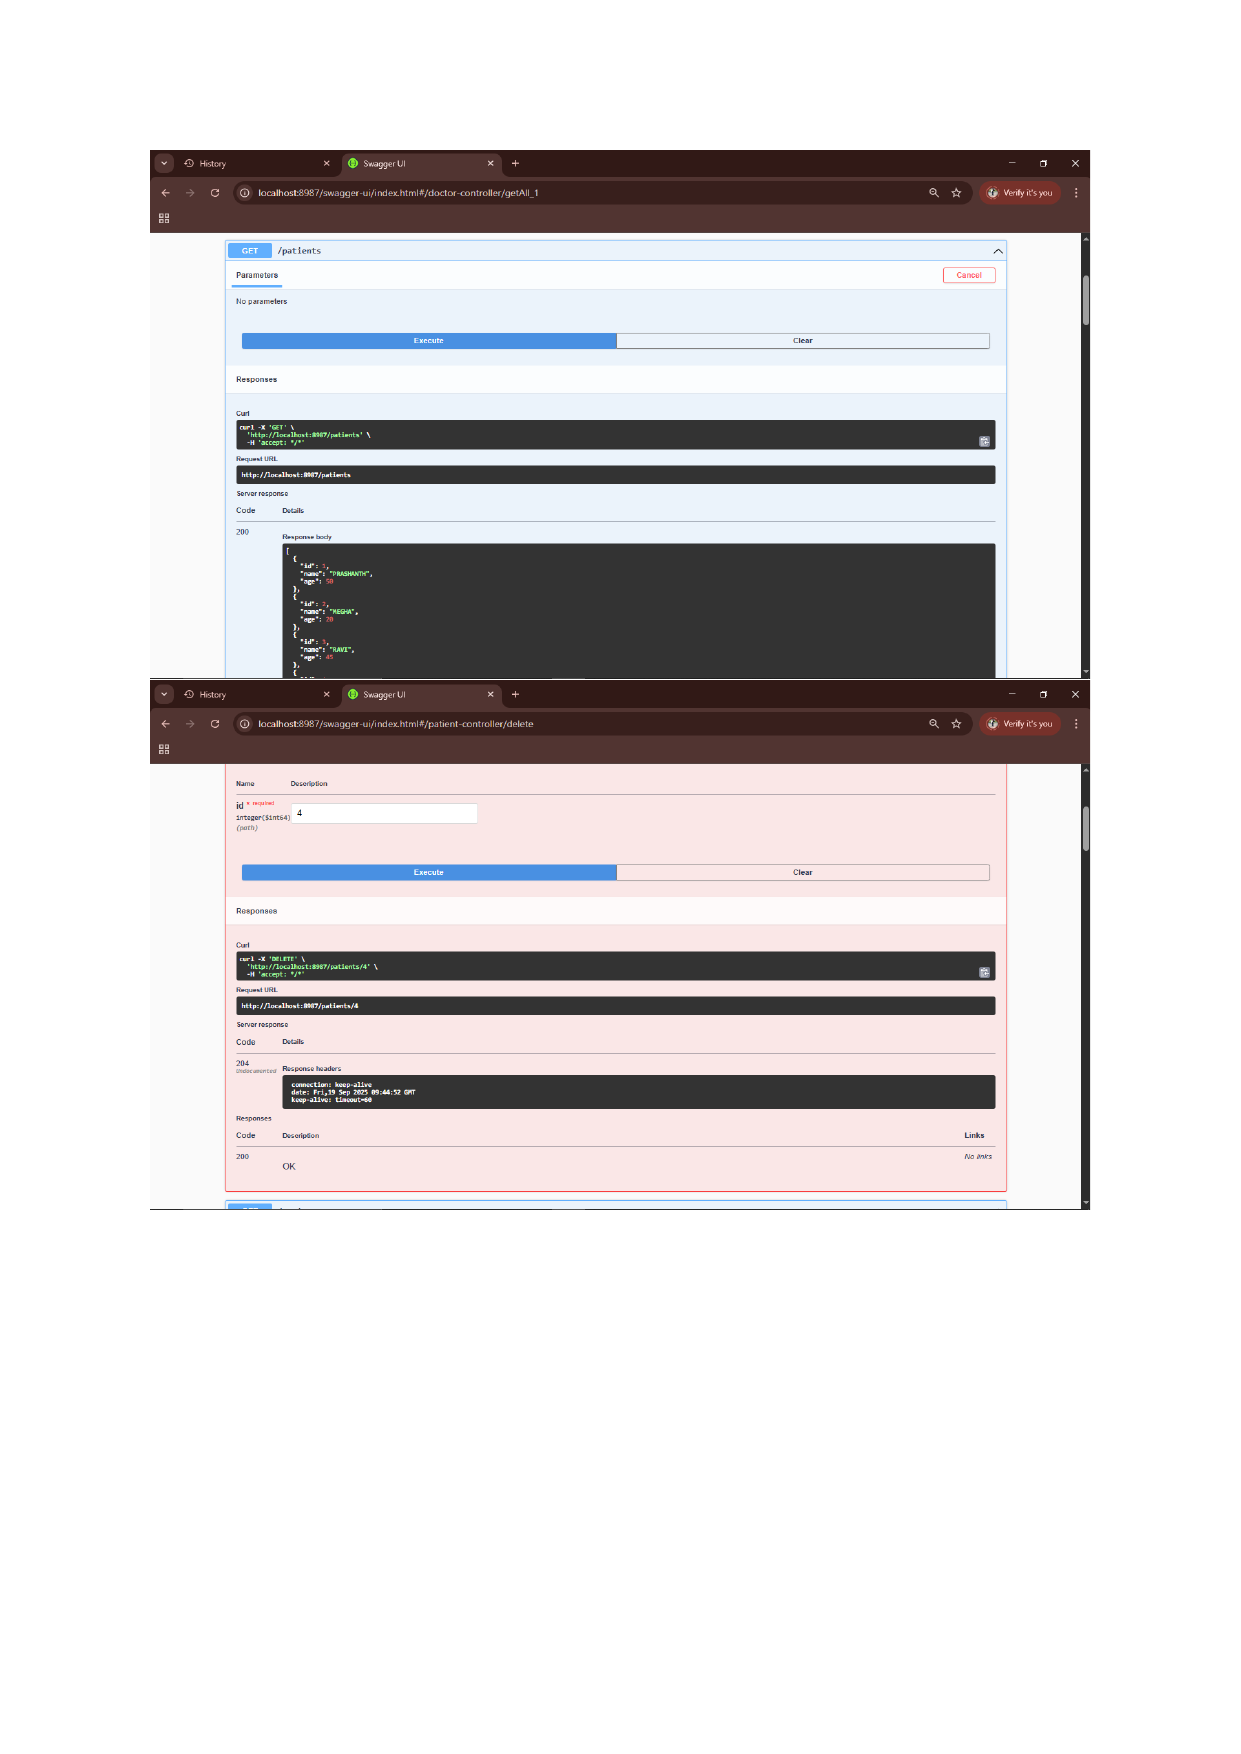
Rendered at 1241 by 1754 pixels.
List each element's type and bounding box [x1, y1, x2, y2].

picture [150, 150, 1091, 679]
picture [150, 680, 1091, 1210]
